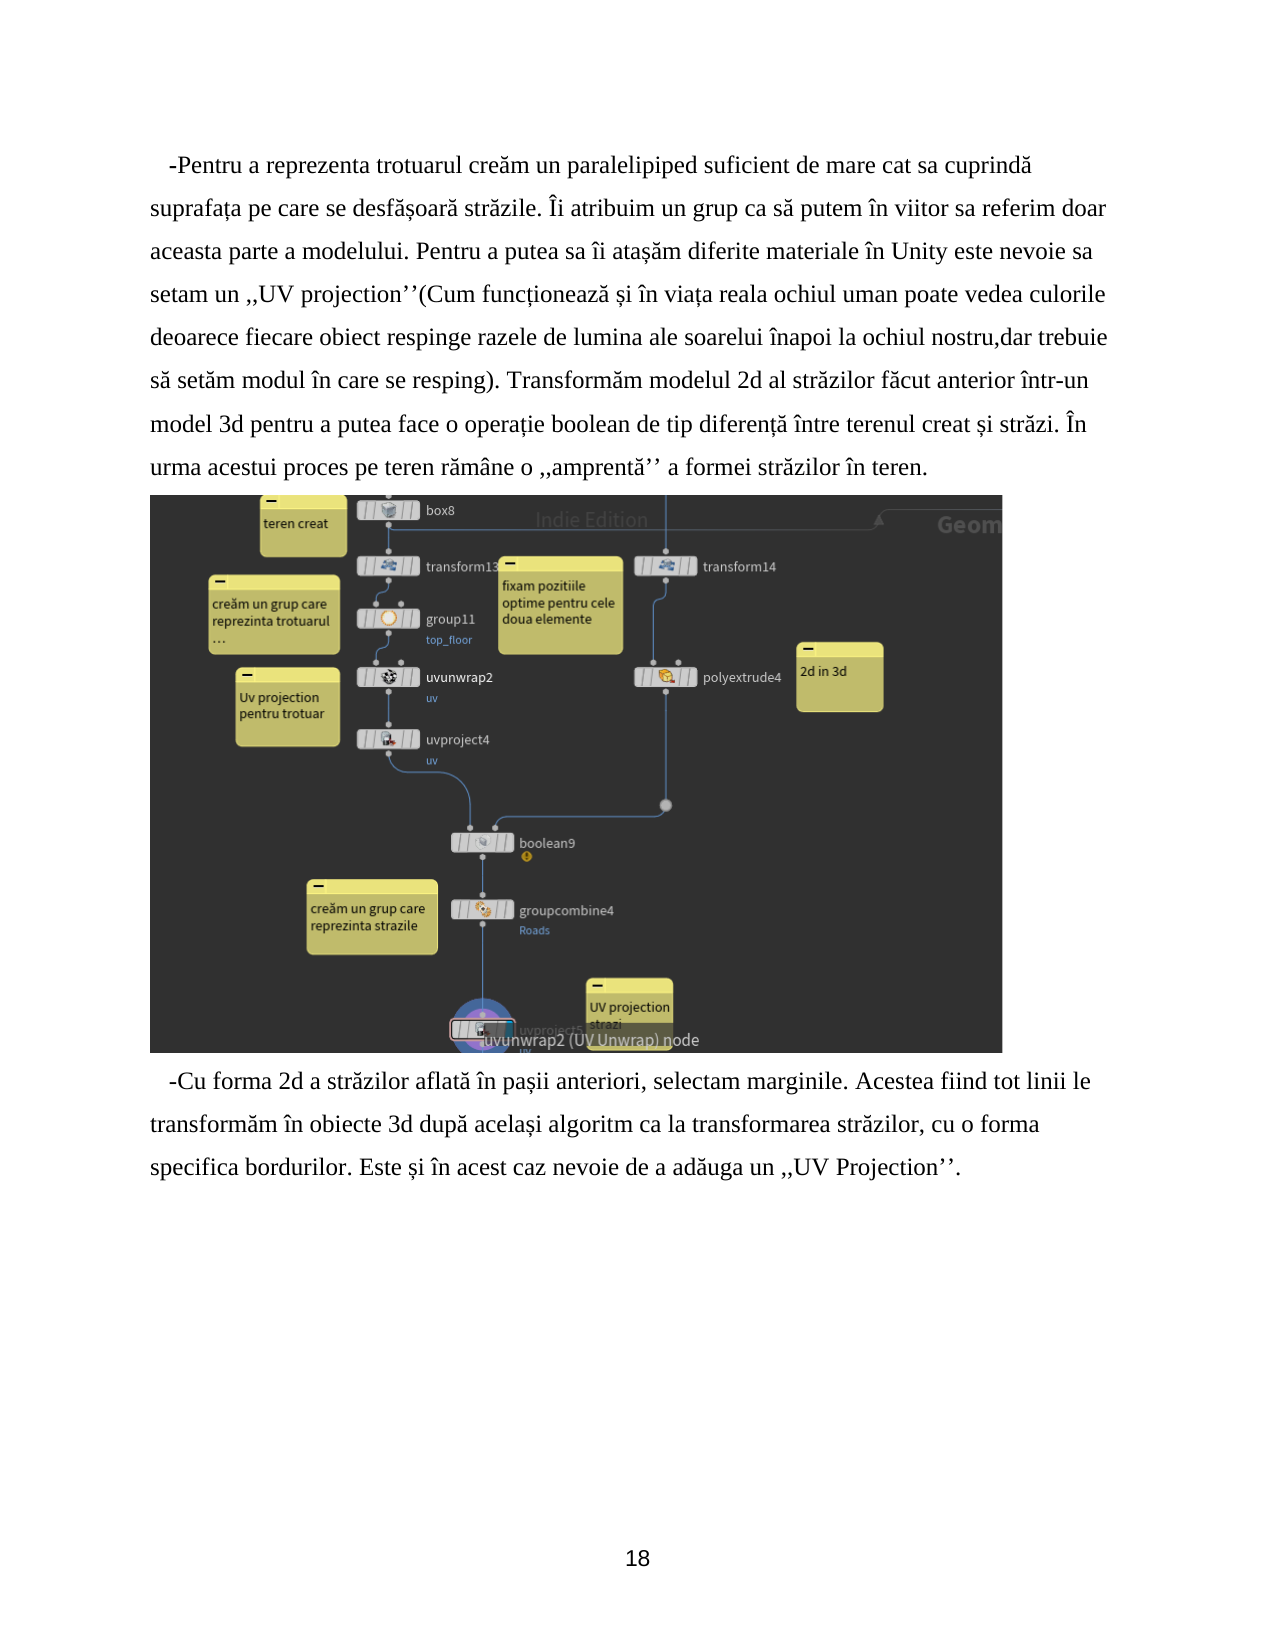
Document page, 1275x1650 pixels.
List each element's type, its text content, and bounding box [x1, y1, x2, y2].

picture [150, 495, 1003, 1053]
text -Cu forma 2d a străzilor aflată în pașii anteriori, selectam marginile. Acestea fiind tot linii le transformăm în obiecte 3d după același algoritm ca la transformarea străzilor, cu o forma specifica bordurilor. Este și în acest caz nevoie de a adăuga un ,,UV Projection’’. [150, 1066, 1125, 1181]
text -Pentru a reprezenta trotuarul creăm un paralelipiped suficient de mare cat sa cuprindă suprafața pe care se desfășoară străzile. Îi atribuim un grup ca să putem în viitor sa referim doar aceasta parte a modelului. Pentru a putea sa îi atașăm diferite materiale în Unity este nevoie sa setam un ,,UV projection’’(Cum funcționează și în viața reala ochiul uman poate vedea culorile deoarece fiecare obiect respinge razele de lumina ale soarelui înapoi la ochiul nostru,dar trebuie să setăm modul în care se resping). Transformăm modelul 2d al străzilor făcut anterior într-un model 3d pentru a putea face o operație boolean de tip diferență între terenul creat și străzi. În urma acestui proces pe teren rămâne o ,,amprentă’’ a formei străzilor în teren. [150, 150, 1125, 481]
